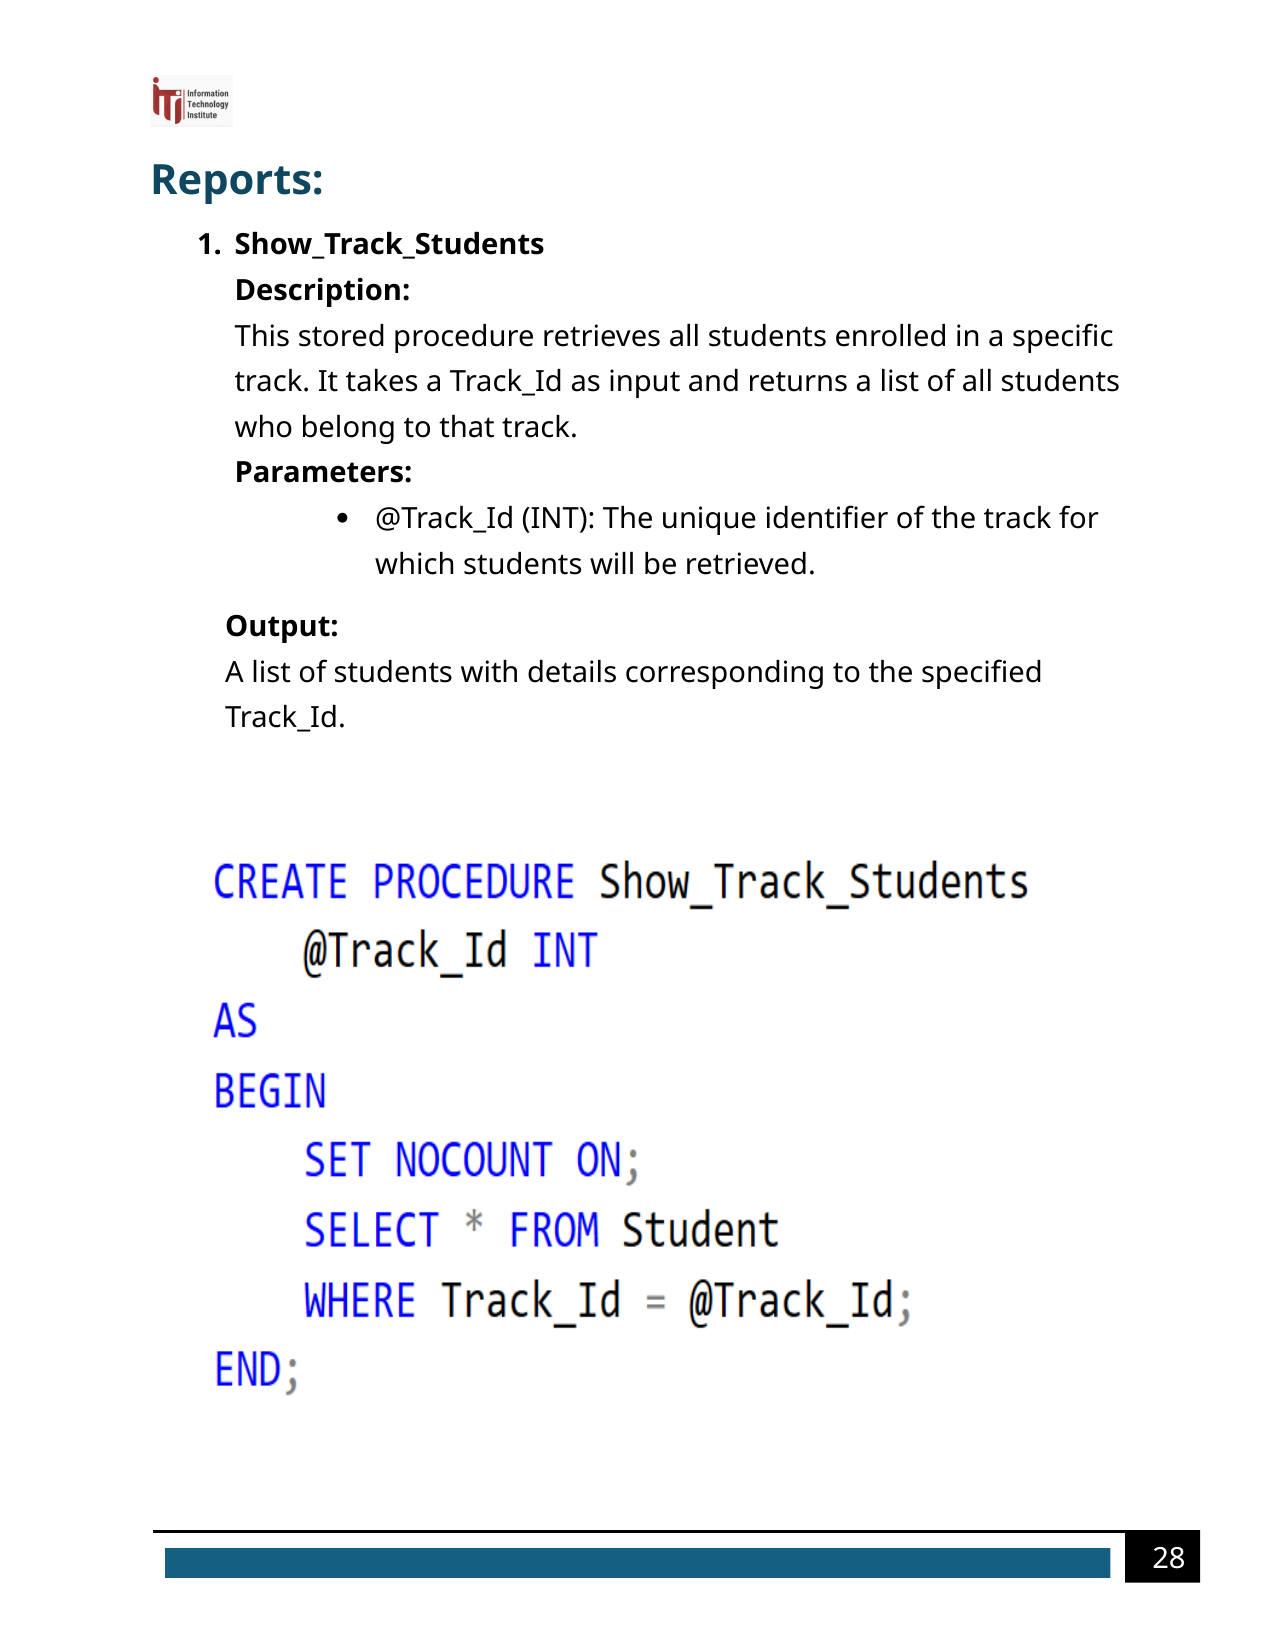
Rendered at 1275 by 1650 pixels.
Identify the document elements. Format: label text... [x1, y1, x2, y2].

picture [150, 814, 1154, 1450]
text Output: A list of students with details corresponding to the specified Track_Id. [225, 605, 1125, 736]
list @Track_Id (INT): The unique identifier of the track for which students will be retrieved. [337, 497, 1125, 583]
subtitle Reports: [150, 150, 1125, 207]
picture [150, 75, 233, 127]
list Show_Track_Students Description: This stored procedure retrieves all students enrolled in a specific track. It takes a Track_Id as input and returns a list of all students who belong to that track. Parameters: [197, 223, 1125, 491]
